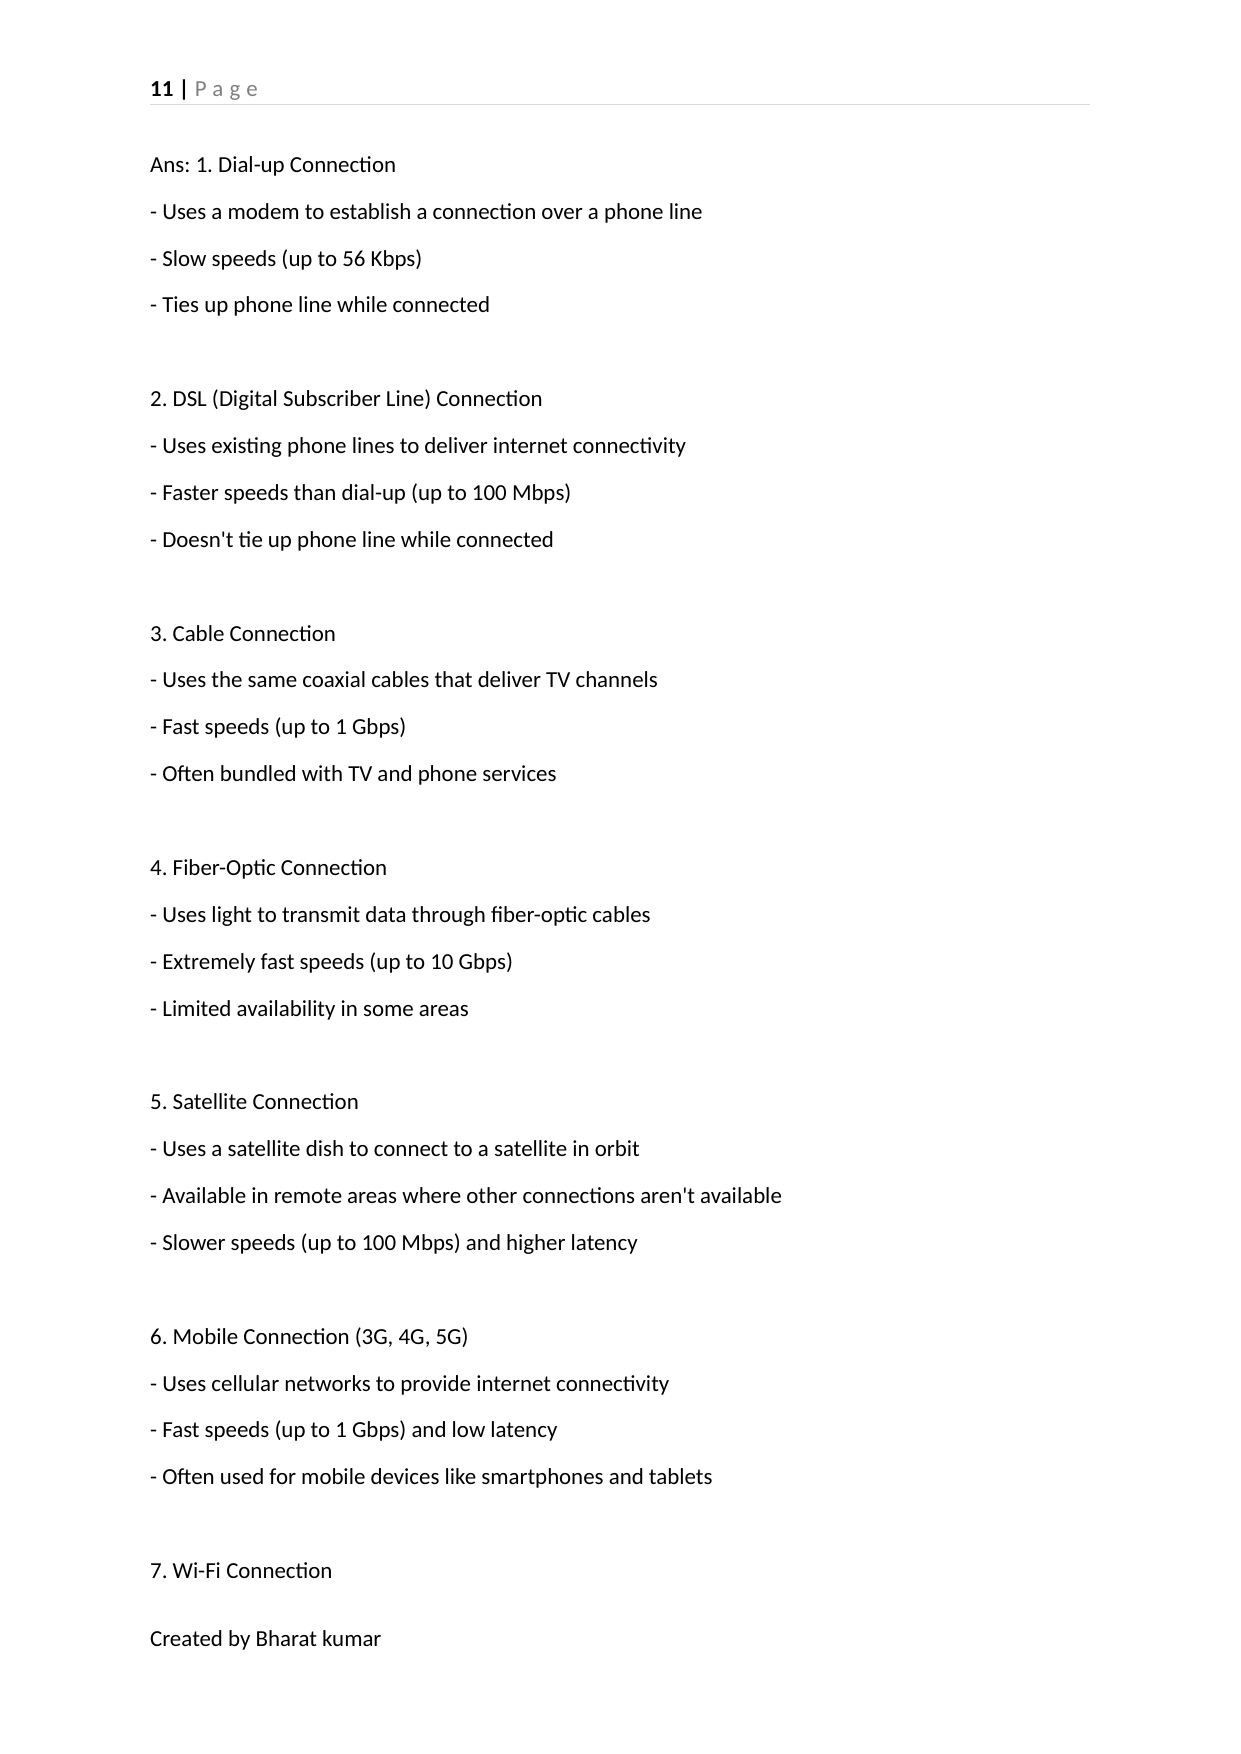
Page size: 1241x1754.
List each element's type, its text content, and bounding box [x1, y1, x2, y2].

text - Slow speeds (up to 56 Kbps) [150, 244, 1090, 272]
text - Often used for mobile devices like smartphones and tablets [150, 1462, 1090, 1491]
text - Available in remote areas where other connections aren't available [150, 1181, 1090, 1209]
text - Faster speeds than dial-up (up to 100 Mbps) [150, 478, 1090, 506]
text 7. Wi-Fi Connection [150, 1556, 1090, 1584]
text - Uses a satellite dish to connect to a satellite in orbit [150, 1134, 1090, 1162]
text - Often bundled with TV and phone services [150, 759, 1090, 787]
text Ans: 1. Dial-up Connection [150, 150, 1090, 178]
text - Ties up phone line while connected [150, 291, 1090, 319]
text 3. Cable Connection [150, 619, 1090, 647]
text - Uses cellular networks to provide internet connectivity [150, 1369, 1090, 1397]
text 4. Fiber-Optic Connection [150, 853, 1090, 881]
text - Uses existing phone lines to deliver internet connectivity [150, 431, 1090, 459]
text - Slower speeds (up to 100 Mbps) and higher latency [150, 1228, 1090, 1256]
text - Extremely fast speeds (up to 10 Gbps) [150, 947, 1090, 975]
text - Uses light to transmit data through fiber-optic cables [150, 900, 1090, 928]
text 6. Mobile Connection (3G, 4G, 5G) [150, 1322, 1090, 1350]
text - Uses a modem to establish a connection over a phone line [150, 197, 1090, 225]
text - Doesn't tie up phone line while connected [150, 525, 1090, 553]
text - Uses the same coaxial cables that deliver TV channels [150, 666, 1090, 694]
text 2. DSL (Digital Subscriber Line) Connection [150, 384, 1090, 412]
text - Fast speeds (up to 1 Gbps) [150, 712, 1090, 741]
text - Limited availability in some areas [150, 994, 1090, 1022]
text - Fast speeds (up to 1 Gbps) and low latency [150, 1416, 1090, 1444]
text 5. Satellite Connection [150, 1087, 1090, 1116]
